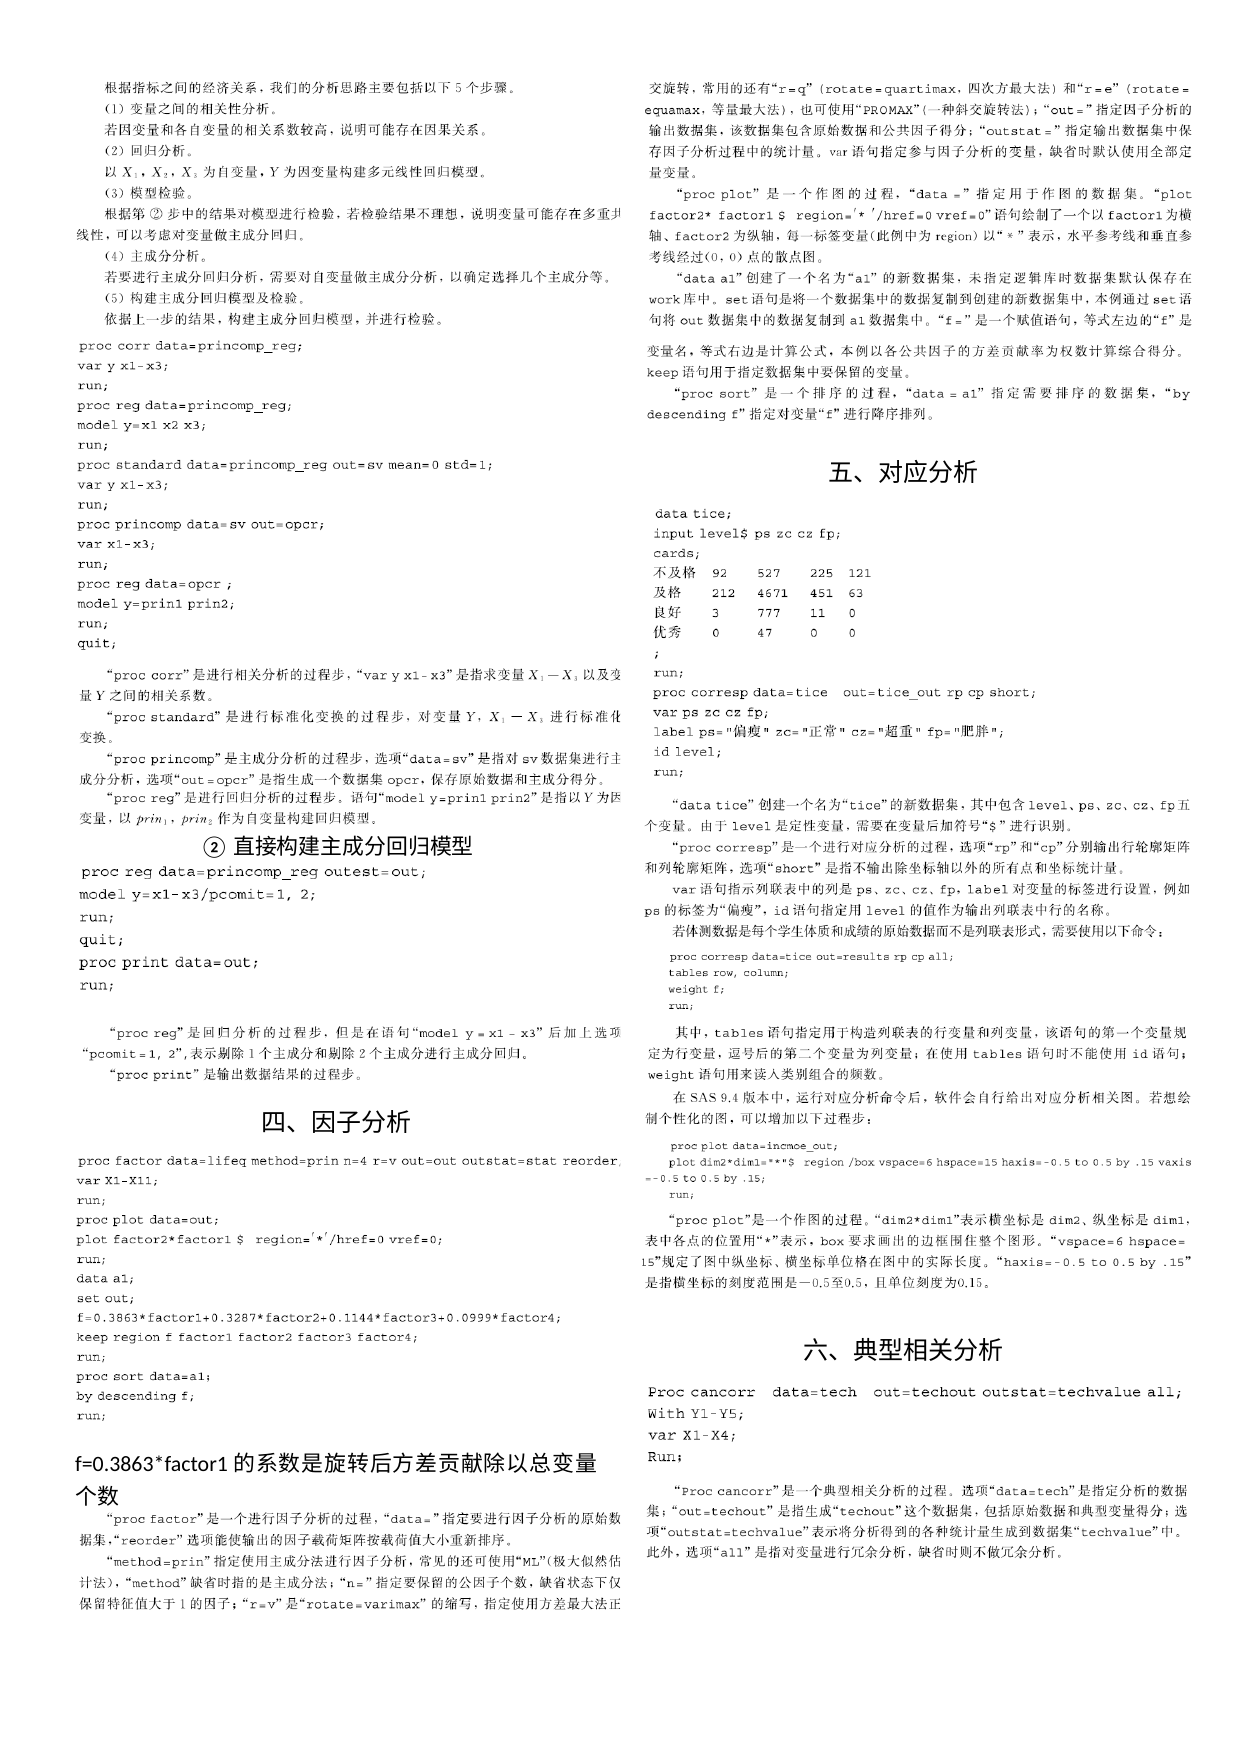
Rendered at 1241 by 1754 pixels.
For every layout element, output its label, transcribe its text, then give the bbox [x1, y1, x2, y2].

text f=0.3863*factor1的系数是旋转后方差贡献除以总变量个数 [75, 1446, 598, 1510]
picture [642, 1023, 1194, 1085]
text ②直接构建主成分回归模型 [75, 828, 598, 861]
picture [642, 1380, 1194, 1469]
picture [75, 1153, 621, 1426]
picture [75, 665, 621, 828]
text 四、因子分析 [75, 1088, 598, 1153]
picture [75, 1510, 621, 1612]
picture [642, 1088, 1194, 1290]
picture [642, 340, 1194, 423]
picture [642, 1478, 1194, 1567]
picture [75, 340, 495, 652]
picture [75, 1023, 621, 1083]
text 六、典型相关分析 [642, 1316, 1165, 1380]
text 五、对应分析 [642, 438, 1165, 503]
picture [642, 795, 1194, 1013]
picture [75, 860, 434, 997]
picture [75, 80, 621, 327]
picture [642, 80, 1194, 329]
picture [642, 503, 1044, 781]
